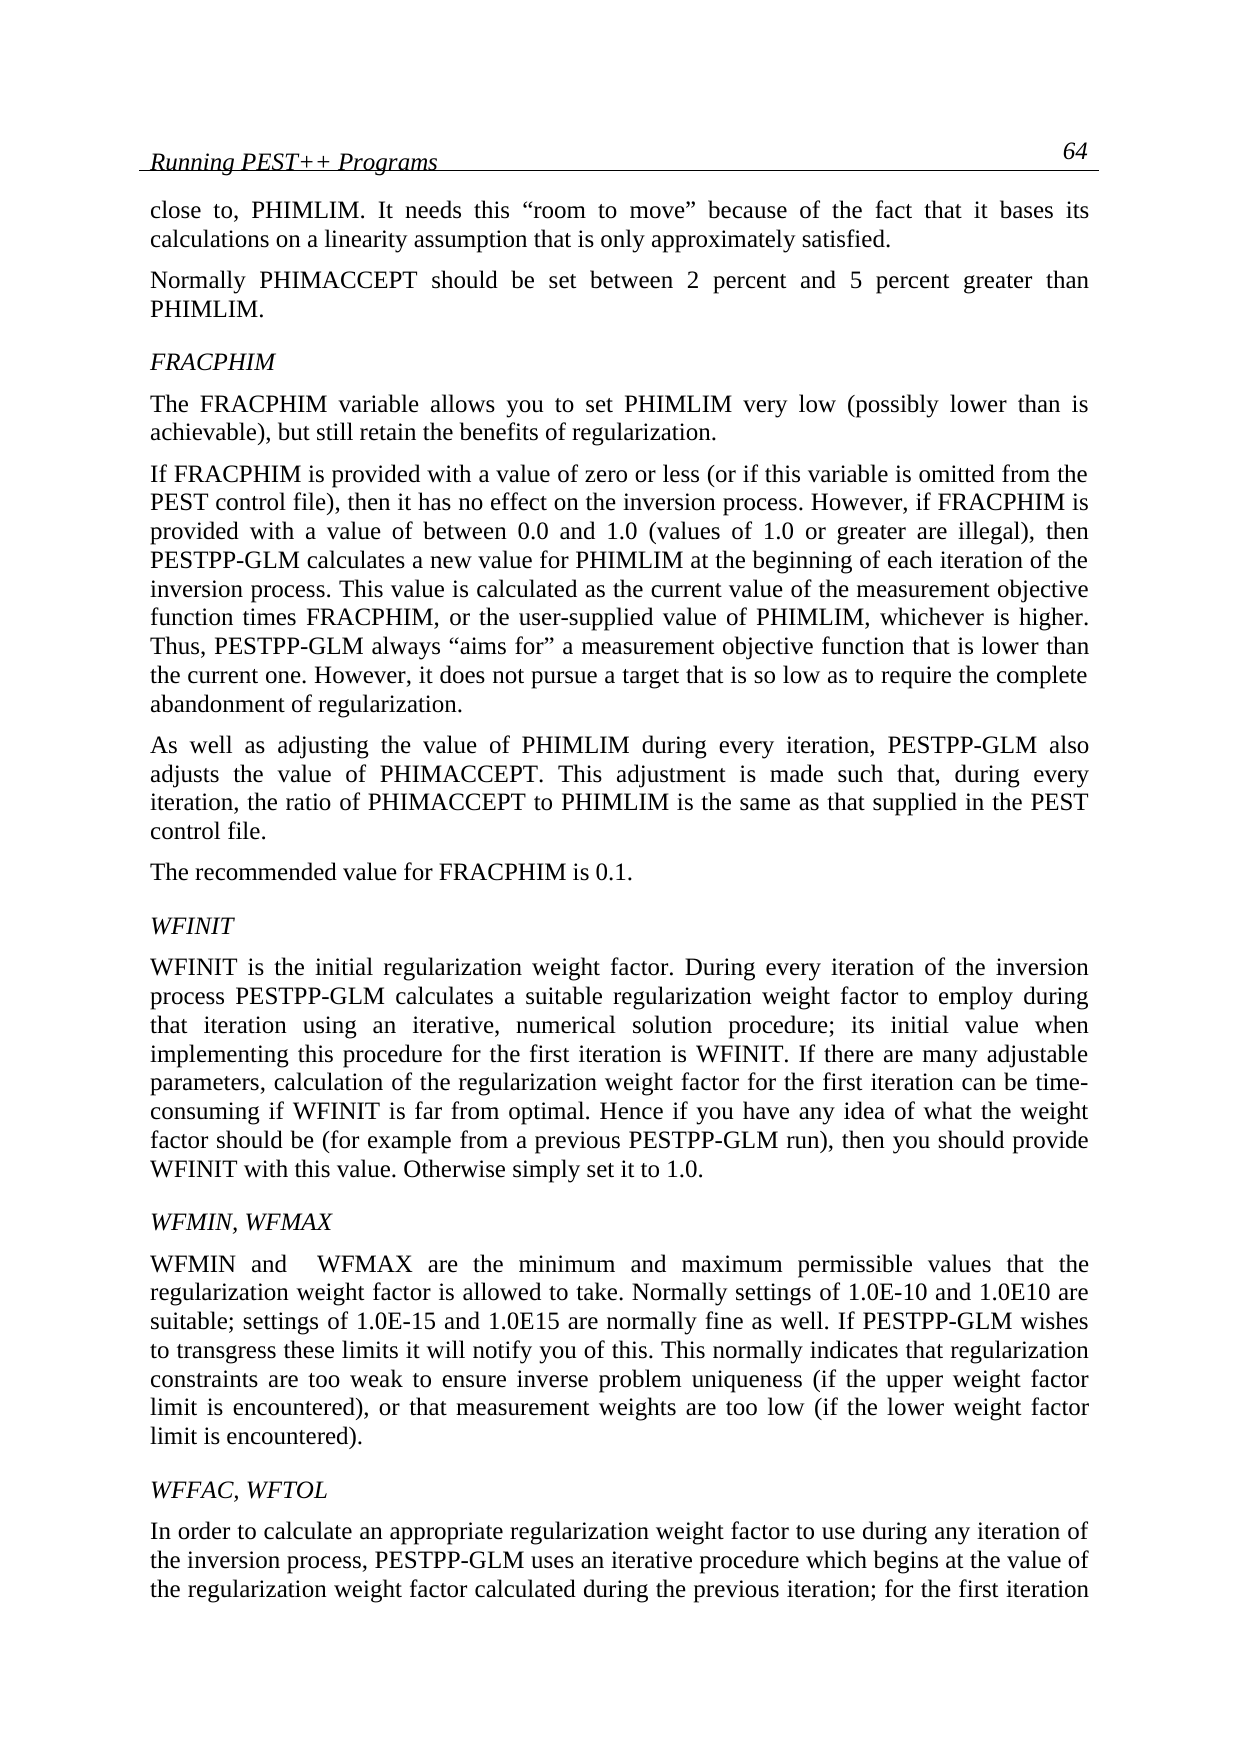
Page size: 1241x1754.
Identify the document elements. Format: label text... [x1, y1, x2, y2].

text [150, 1516, 1090, 1602]
text WFMIN and WFMAX are the minimum and maximum permissible values that the regularization weight factor is allowed to take. Normally settings of 1.0E-10 and 1.0E10 are suitable; settings of 1.0E-15 and 1.0E15 are normally fine as well. If PESTPP-GLM wishes to transgress these limits it will notify you of this. This normally indicates that regularization constraints are too weak to ensure inverse problem uniqueness (if the upper weight factor limit is encountered), or that measurement weights are too low (if the lower weight factor limit is encountered). [150, 1249, 1090, 1450]
subtitle WFMIN, WFMAX [150, 1207, 1090, 1236]
text If FRACPHIM is provided with a value of zero or less (or if this variable is omitted from the PEST control file), then it has no effect on the inversion process. However, if FRACPHIM is provided with a value of between 0.0 and 1.0 (values of 1.0 or greater are illegal), then PESTPP-GLM calculates a new value for PHIMLIM at the beginning of each iteration of the inversion process. This value is calculated as the current value of the measurement objective function times FRACPHIM, or the user-supplied value of PHIMLIM, whichever is higher. Thus, PESTPP-GLM always “aims for” a measurement objective function that is lower than the current one. However, it does not pursue a target that is so low as to require the complete abandonment of regularization. [150, 459, 1090, 717]
text As well as adjusting the value of PHIMLIM during every iteration, PESTPP-GLM also adjusts the value of PHIMACCEPT. This adjustment is made such that, during every iteration, the ratio of PHIMACCEPT to PHIMLIM is the same as that supplied in the PEST control file. [150, 730, 1090, 845]
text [150, 195, 1090, 252]
subtitle WFINIT [150, 911, 1090, 940]
subtitle FRACPHIM [150, 347, 1090, 376]
text WFINIT is the initial regularization weight factor. During every iteration of the inversion process PESTPP-GLM calculates a suitable regularization weight factor to employ during that iteration using an iterative, numerical solution procedure; its initial value when implementing this procedure for the first iteration is WFINIT. If there are many adjustable parameters, calculation of the regularization weight factor for the first iteration can be time-consuming if WFINIT is far from optimal. Hence if you have any idea of what the weight factor should be (for example from a previous PESTPP-GLM run), then you should provide WFINIT with this value. Otherwise simply set it to 1.0. [150, 952, 1090, 1182]
subtitle WFFAC, WFTOL [150, 1475, 1090, 1504]
text The FRACPHIM variable allows you to set PHIMLIM very low (possibly lower than is achievable), but still retain the benefits of regularization. [150, 389, 1090, 446]
text The recommended value for FRACPHIM is 0.1. [150, 857, 1090, 886]
text Normally PHIMACCEPT should be set between 2 percent and 5 percent greater than PHIMLIM. [150, 265, 1090, 322]
